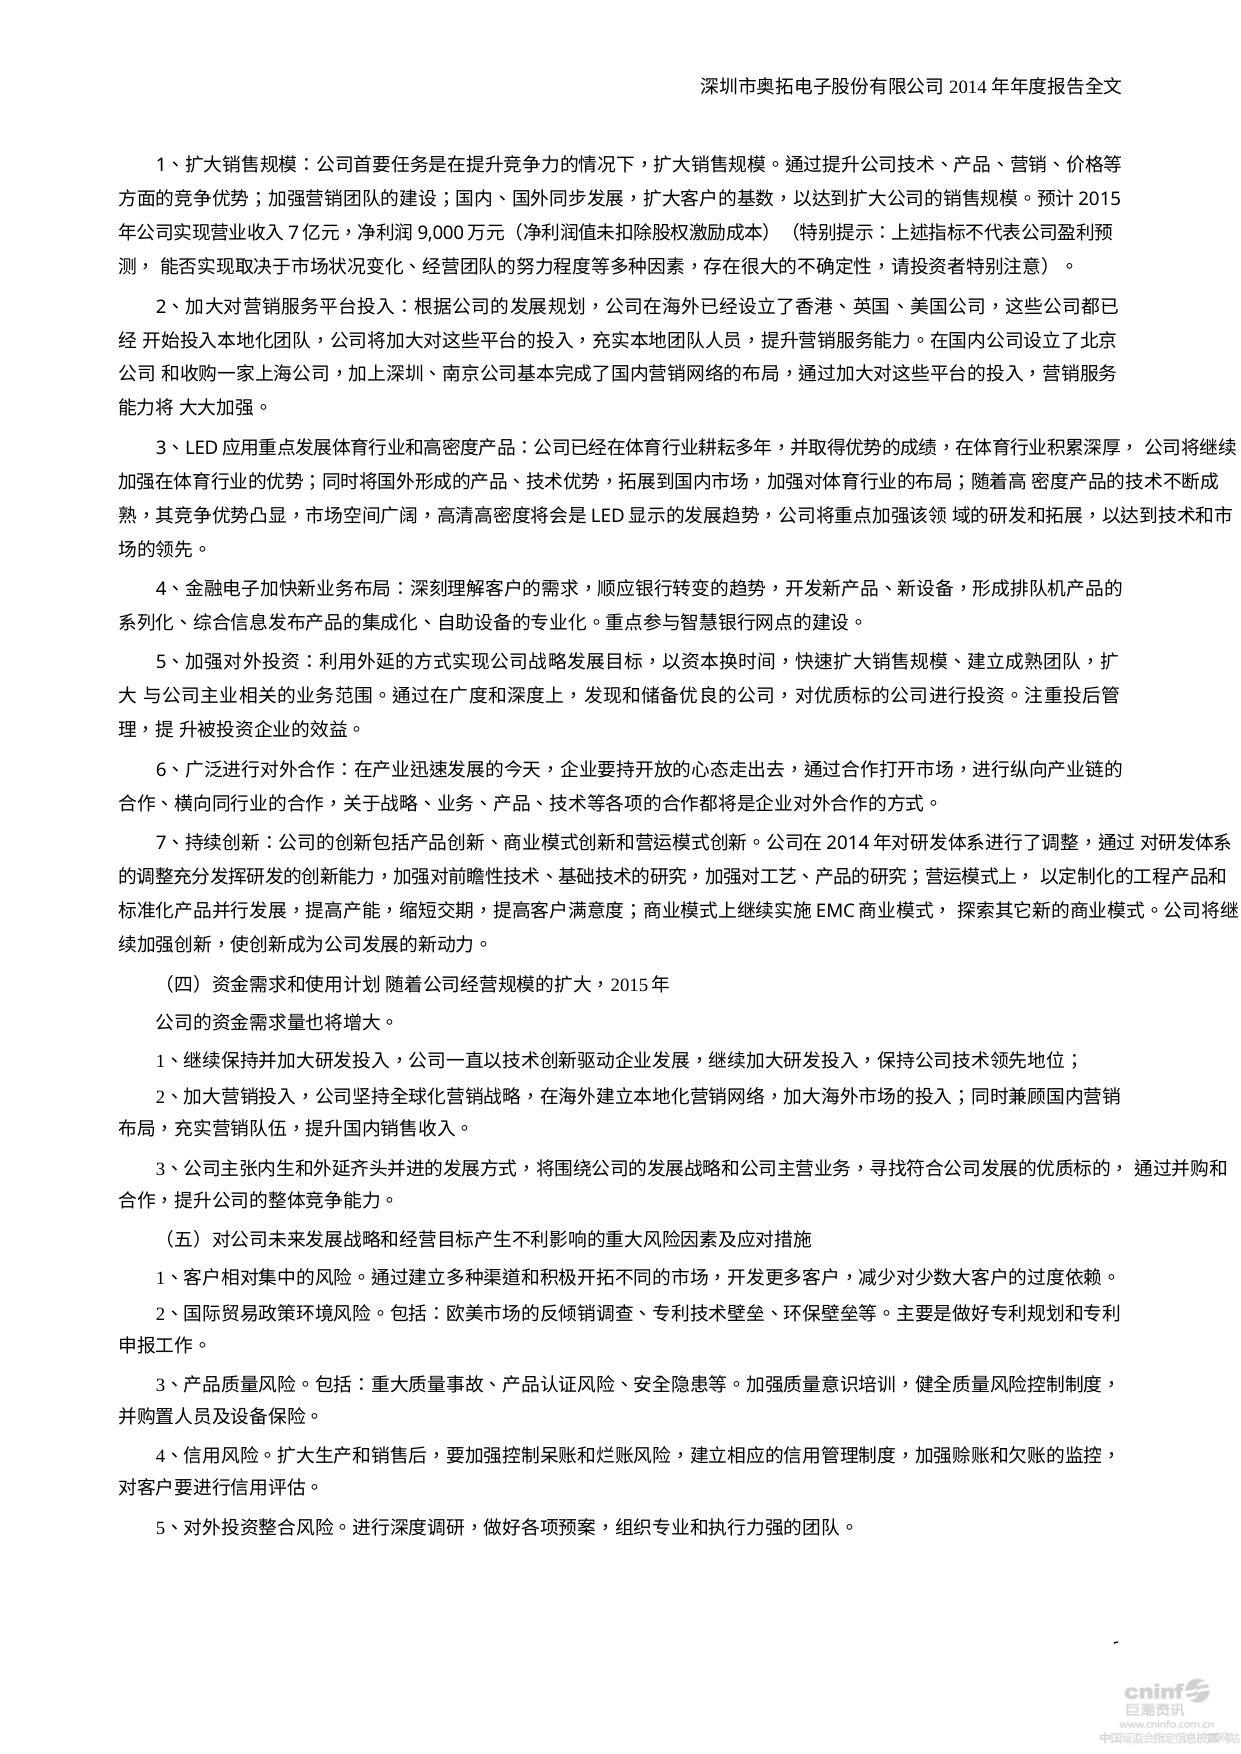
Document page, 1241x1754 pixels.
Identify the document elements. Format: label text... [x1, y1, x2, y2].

text 1、扩大销售规模：公司首要任务是在提升竞争力的情况下，扩大销售规模。通过提升公司技术、产品、营销、价格等 方面的竞争优势；加强营销团队的建设；国内、国外同步发展，扩大客户的基数，以达到扩大公司的销售规模。预计2015 年公司实现营业收入7亿元，净利润9,000万元（净利润值未扣除股权激励成本）（特别提示：上述指标不代表公司盈利预测， 能否实现取决于市场状况变化、经营团队的努力程度等多种因素，存在很大的不确定性，请投资者特别注意）。 [118, 152, 1133, 279]
text 1、客户相对集中的风险。通过建立多种渠道和积极开拓不同的市场，开发更多客户，减少对少数大客户的过度依赖。 [156, 1264, 1240, 1289]
picture [1099, 1673, 1241, 1754]
text 3、产品质量风险。包括：重大质量事故、产品认证风险、安全隐患等。加强质量意识培训，健全质量风险控制制度， 并购置人员及设备保险。 [118, 1371, 1123, 1429]
text 2、加大对营销服务平台投入：根据公司的发展规划，公司在海外已经设立了香港、英国、美国公司，这些公司都已经 开始投入本地化团队，公司将加大对这些平台的投入，充实本地团队人员，提升营销服务能力。在国内公司设立了北京公司 和收购一家上海公司，加上深圳、南京公司基本完成了国内营销网络的布局，通过加大对这些平台的投入，营销服务能力将 大大加强。 [118, 293, 1122, 420]
text （五）对公司未来发展战略和经营目标产生不利影响的重大风险因素及应对措施 [156, 1226, 1240, 1252]
text 5、对外投资整合风险。进行深度调研，做好各项预案，组织专业和执行力强的团队。 [156, 1514, 1240, 1540]
text 4、金融电子加快新业务布局：深刻理解客户的需求，顺应银行转变的趋势，开发新产品、新设备，形成排队机产品的 系列化、综合信息发布产品的集成化、自助设备的专业化。重点参与智慧银行网点的建设。 [118, 575, 1123, 635]
text 1、继续保持并加大研发投入，公司一直以技术创新驱动企业发展，继续加大研发投入，保持公司技术领先地位； [156, 1048, 1240, 1073]
text 3、公司主张内生和外延齐头并进的发展方式，将围绕公司的发展战略和公司主营业务，寻找符合公司发展的优质标的， 通过并购和合作，提升公司的整体竞争能力。 [118, 1155, 1240, 1213]
text 6、广泛进行对外合作：在产业迅速发展的今天，企业要持开放的心态走出去，通过合作打开市场，进行纵向产业链的 合作、横向同行业的合作，关于战略、业务、产品、技术等各项的合作都将是企业对外合作的方式。 [118, 756, 1123, 816]
text 7、持续创新：公司的创新包括产品创新、商业模式创新和营运模式创新。公司在2014年对研发体系进行了调整，通过 对研发体系的调整充分发挥研发的创新能力，加强对前瞻性技术、基础技术的研究，加强对工艺、产品的研究；营运模式上， 以定制化的工程产品和标准化产品并行发展，提高产能，缩短交期，提高客户满意度；商业模式上继续实施EMC商业模式， 探索其它新的商业模式。公司将继续加强创新，使创新成为公司发展的新动力。 [118, 830, 1240, 957]
text 5、加强对外投资：利用外延的方式实现公司战略发展目标，以资本换时间，快速扩大销售规模、建立成熟团队，扩大 与公司主业相关的业务范围。通过在广度和深度上，发现和储备优良的公司，对优质标的公司进行投资。注重投后管理，提 升被投资企业的效益。 [118, 649, 1122, 742]
text （四）资金需求和使用计划 随着公司经营规模的扩大，2015年公司的资金需求量也将增大。 [156, 971, 683, 1035]
text 2、国际贸易政策环境风险。包括：欧美市场的反倾销调查、专利技术壁垒、环保壁垒等。主要是做好专利规划和专利 申报工作。 [118, 1300, 1123, 1358]
text 3、LED应用重点发展体育行业和高密度产品：公司已经在体育行业耕耘多年，并取得优势的成绩，在体育行业积累深厚， 公司将继续加强在体育行业的优势；同时将国外形成的产品、技术优势，拓展到国内市场，加强对体育行业的布局；随着高 密度产品的技术不断成熟，其竞争优势凸显，市场空间广阔，高清高密度将会是LED显示的发展趋势，公司将重点加强该领 域的研发和拓展，以达到技术和市场的领先。 [118, 434, 1240, 561]
text 4、信用风险。扩大生产和销售后，要加强控制呆账和烂账风险，建立相应的信用管理制度，加强赊账和欠账的监控， 对客户要进行信用评估。 [118, 1443, 1123, 1500]
text 2、加大营销投入，公司坚持全球化营销战略，在海外建立本地化营销网络，加大海外市场的投入；同时兼顾国内营销 布局，充实营销队伍，提升国内销售收入。 [118, 1084, 1123, 1141]
